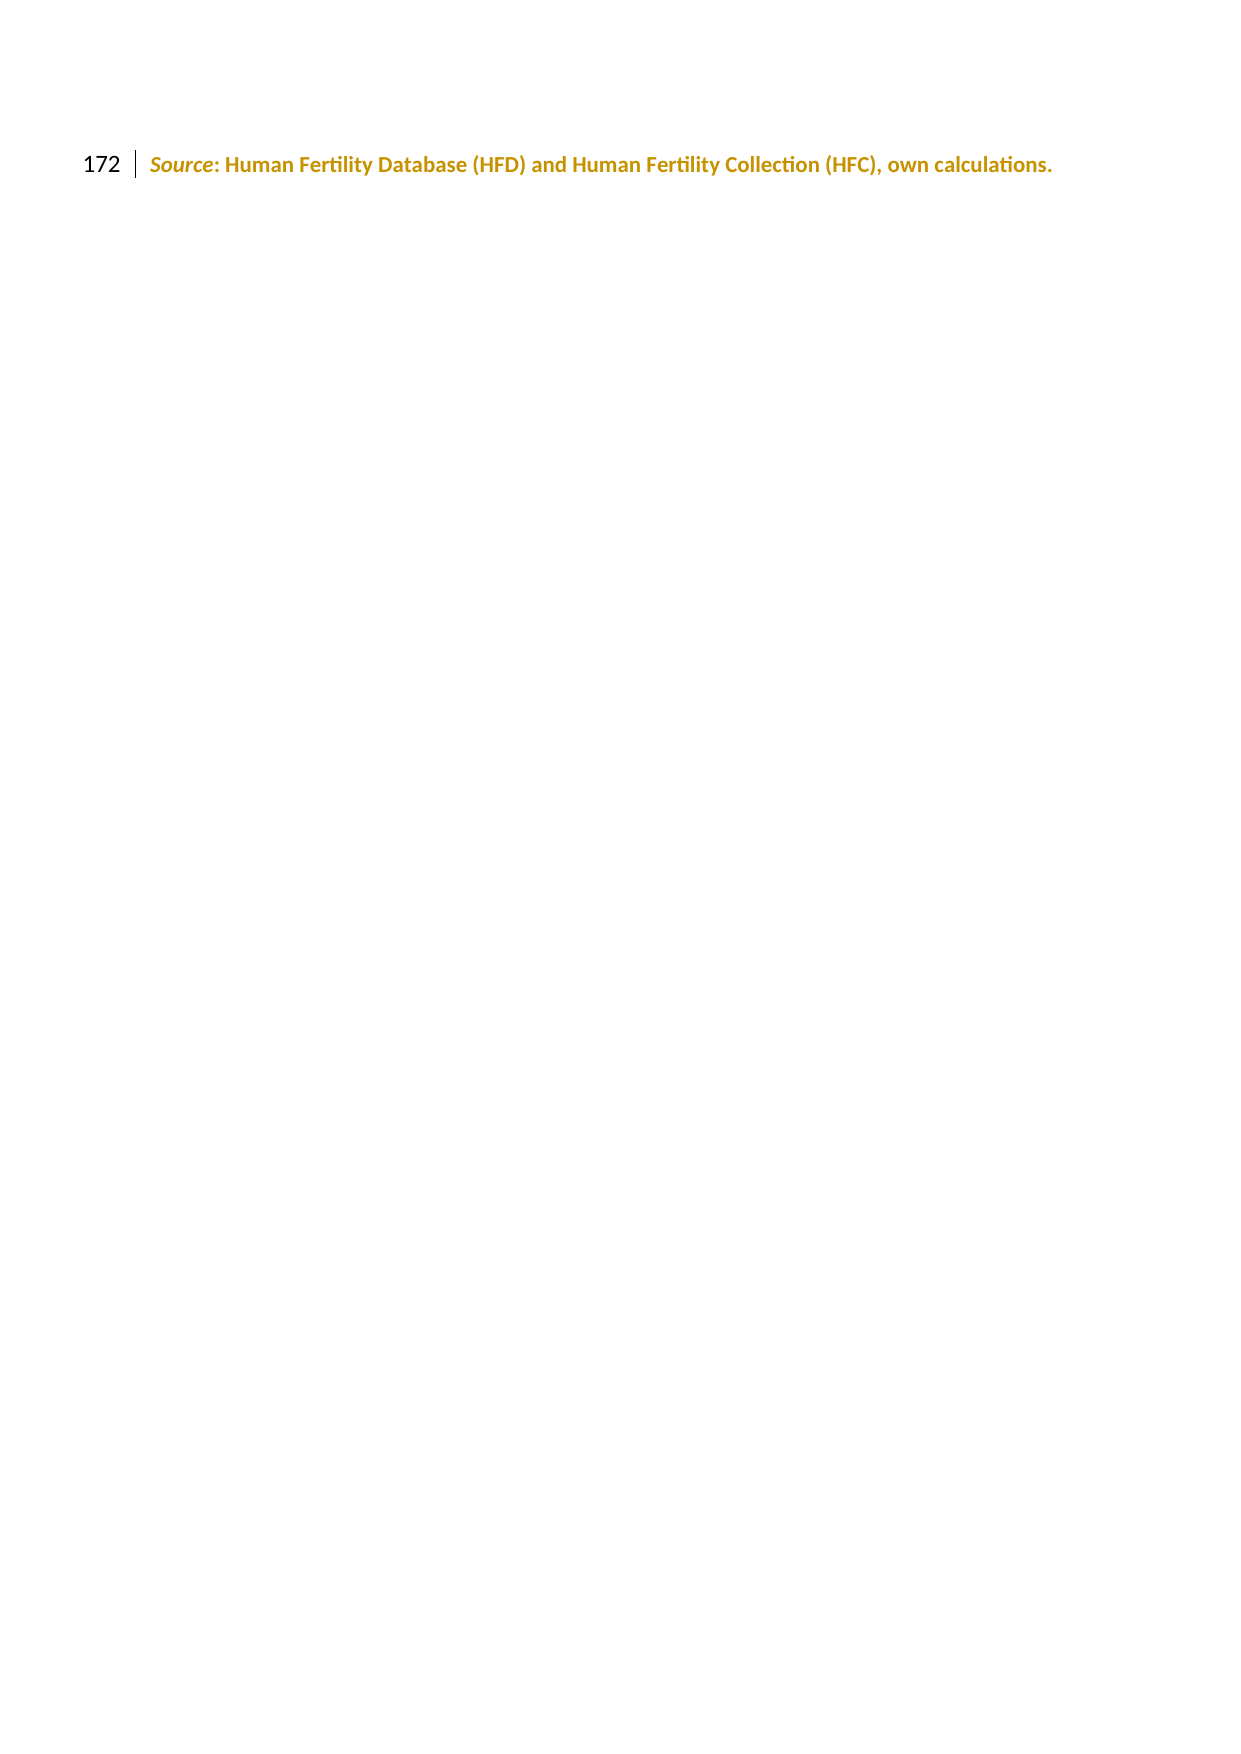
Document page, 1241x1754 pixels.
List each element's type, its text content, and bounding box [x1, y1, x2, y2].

text Source: Human Fertility Database (HFD) and Human Fertility Collection (HFC), own calculations. [150, 150, 1090, 178]
